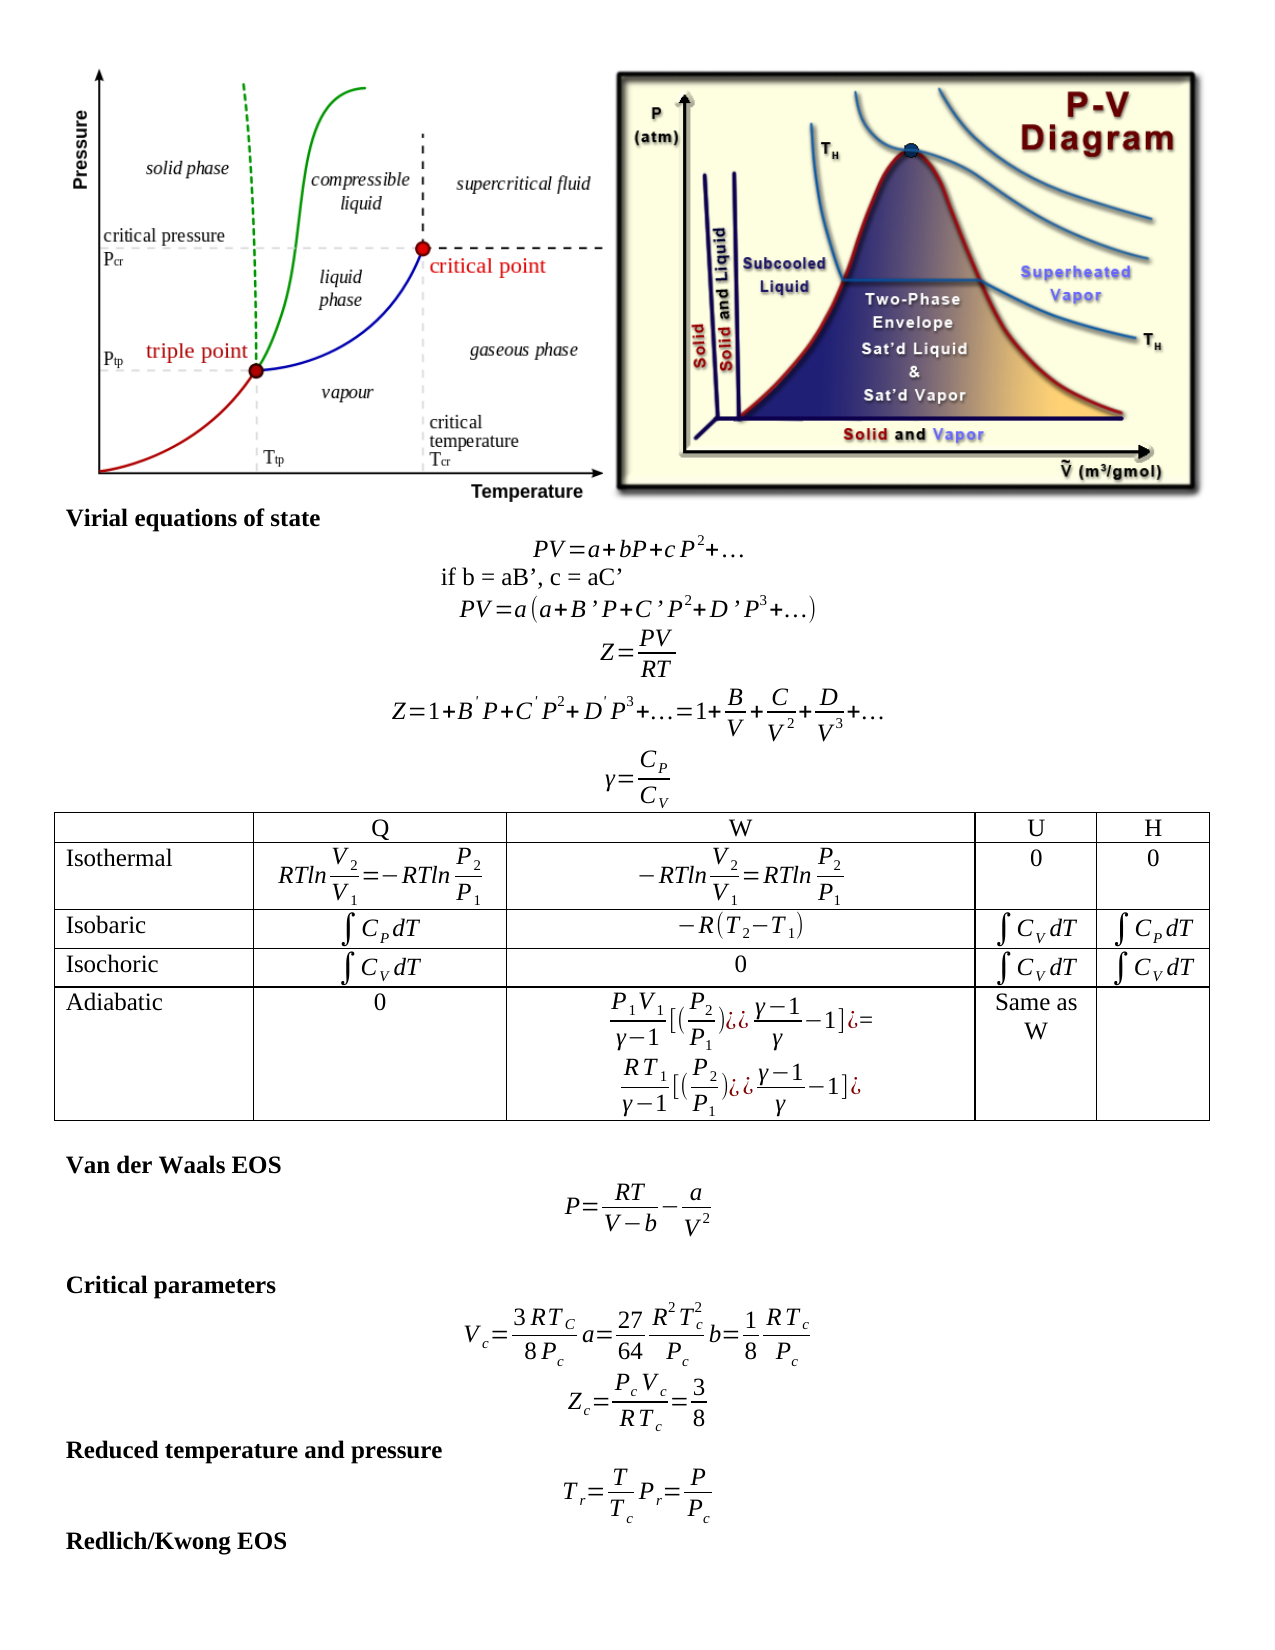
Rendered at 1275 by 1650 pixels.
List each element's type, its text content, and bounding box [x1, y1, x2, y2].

table_cell [254, 843, 506, 909]
table_header Q [254, 813, 506, 842]
table_cell [507, 843, 974, 909]
table_cell 0 [1097, 843, 1209, 909]
table_cell Same as W [976, 988, 1096, 1120]
table_cell [1097, 988, 1209, 1120]
table_cell [507, 910, 974, 948]
text Critical parameters [66, 1270, 1209, 1299]
table_cell 0 [507, 949, 974, 986]
table_header [55, 813, 253, 842]
text Redlich/Kwong EOS [66, 1526, 1209, 1555]
table_cell 0 [254, 988, 506, 1120]
table_cell Isothermal [55, 843, 253, 909]
text if b = aB’, c = aC’ [366, 562, 1209, 591]
table_cell 0 [976, 843, 1096, 909]
table_cell [976, 910, 1096, 948]
text Van der Waals EOS [66, 1150, 1209, 1179]
picture [65, 56, 1209, 503]
table_header U [976, 813, 1096, 842]
text Virial equations of state [66, 503, 1209, 531]
table_cell = [507, 988, 974, 1120]
table_cell Adiabatic [55, 988, 253, 1120]
text Reduced temperature and pressure [66, 1435, 1209, 1464]
table_cell [976, 949, 1096, 986]
table_cell [254, 910, 506, 948]
table_header W [507, 813, 974, 842]
table_cell [254, 949, 506, 986]
table_header H [1097, 813, 1209, 842]
table_cell Isobaric [55, 910, 253, 948]
table_cell [1097, 910, 1209, 948]
table_cell [1097, 949, 1209, 986]
table_cell Isochoric [55, 949, 253, 986]
